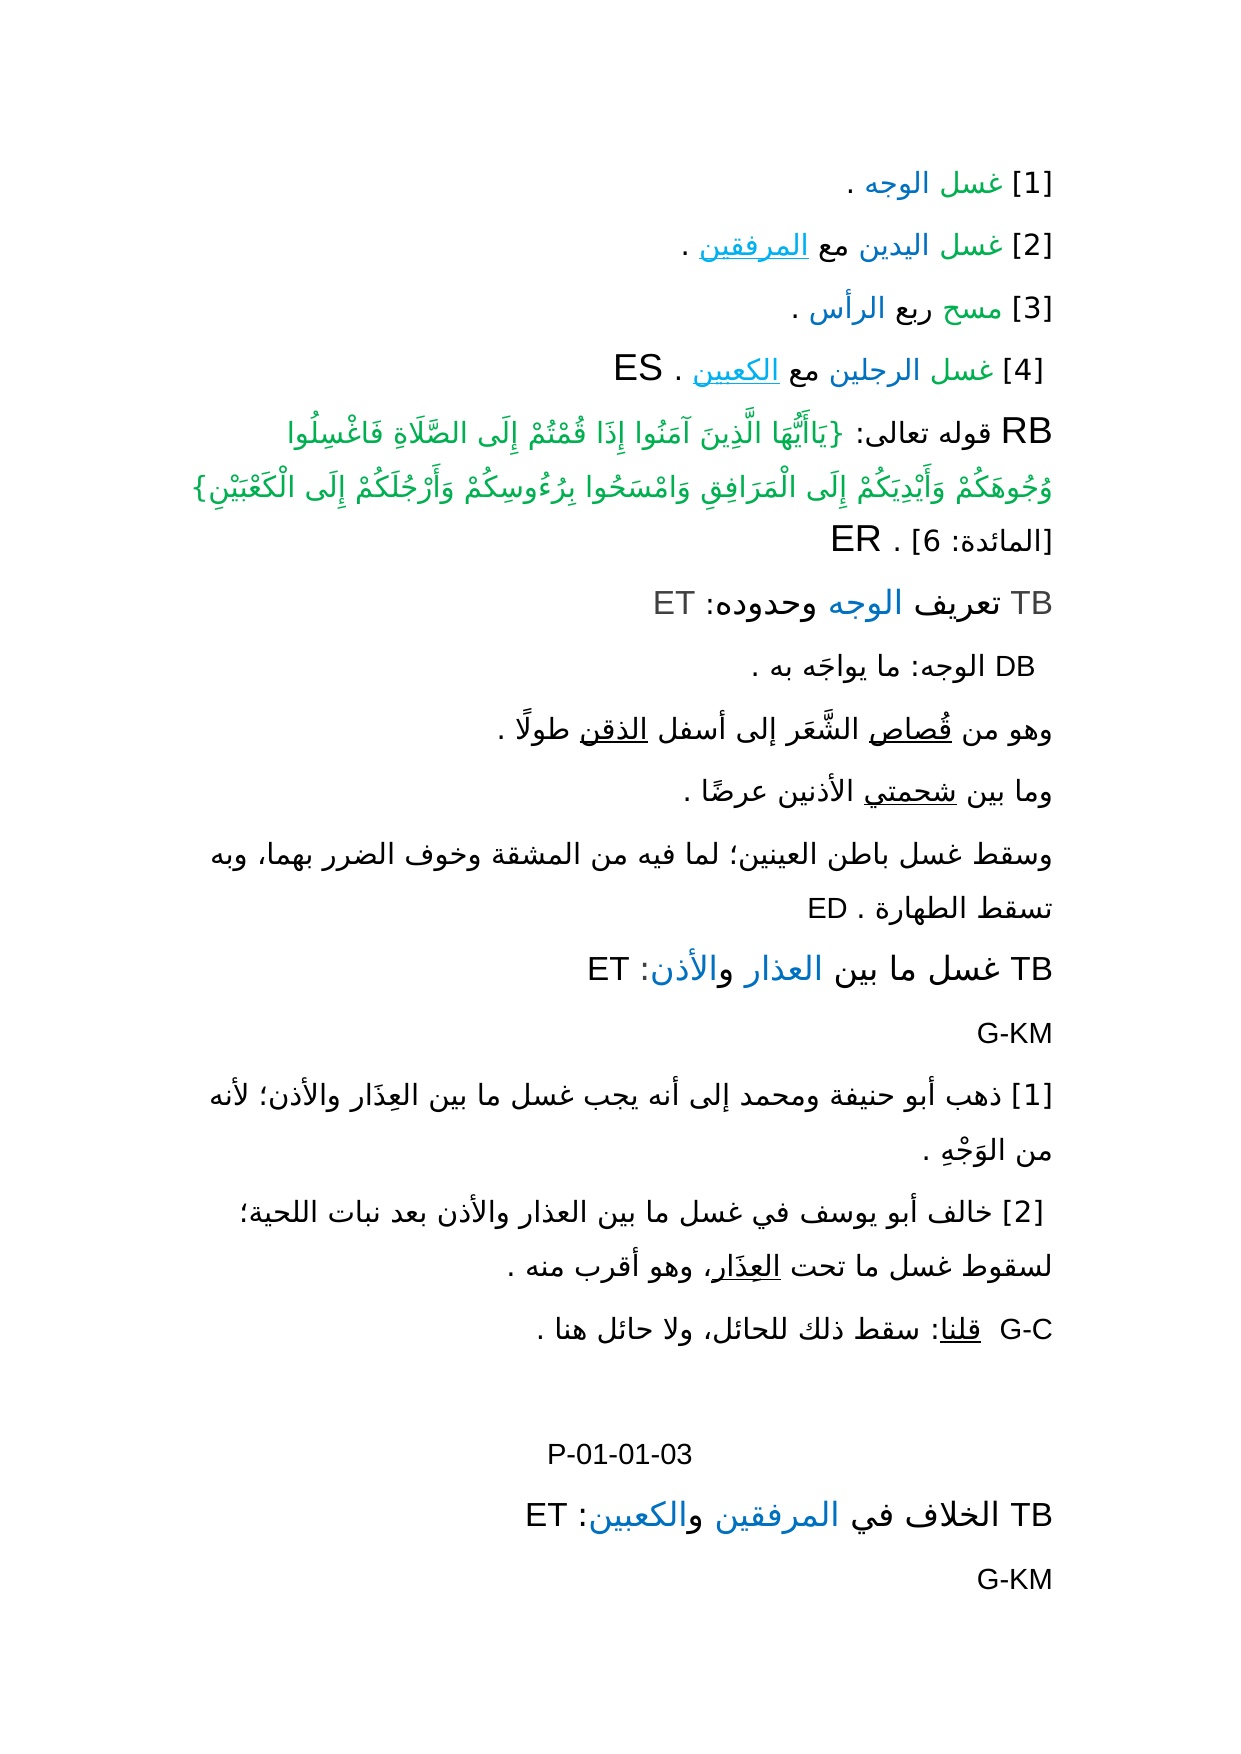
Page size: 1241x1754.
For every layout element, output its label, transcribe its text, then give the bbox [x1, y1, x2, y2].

text [4] غسل الرجلين مع الكعبين . ES [187, 337, 1053, 392]
text TB تعريف الوجه وحدوده: ET [187, 571, 1053, 625]
text ‏ DB الوجه: ما يواجَه به . [187, 633, 1053, 687]
text وسقط ‏غسل باطن العينين؛ لما فيه من المشقة وخوف الضرر بهما، وبه تسقط الطهارة . ED [187, 821, 1053, 929]
text G-KM [187, 1000, 1053, 1054]
text [1] غسل الوجه . [187, 150, 1053, 204]
text TB الخلاف في المرفقين والكعبين: ET [187, 1483, 1053, 1537]
text [3] مسح ربع الرأس . [187, 275, 1053, 329]
text [2] خالف أبو يوسف في غسل ما بين العذار والأذن بعد نبات اللحية؛ لسقوط غسل ما تحت العِذَار، وهو أقرب منه . [187, 1179, 1053, 1287]
text TB غسل ما بين العذار والأذن: ET [187, 937, 1053, 992]
text RB قوله تعالى: {يَاأَيُّهَا الَّذِينَ آمَنُوا إِذَا قُمْتُمْ إِلَى الصَّلَاةِ فَاغْسِلُوا وُجُوهَكُمْ وَأَيْدِيَكُمْ إِلَى الْمَرَافِقِ وَامْسَحُوا بِرُءُوسِكُمْ وَأَرْجُلَكُمْ إِلَى الْكَعْبَيْنِ} [المائدة: 6] . ER [187, 400, 1053, 562]
text [2] غسل اليدين مع المرفقين . [187, 212, 1053, 267]
text وما بين شحمتي الأذنين عرضًا . [187, 758, 1053, 812]
text وهو من قُصاص الشَّعَر إلى أسفل الذقن طولًا . [187, 696, 1053, 750]
text G-KM [187, 1546, 1053, 1600]
text P-01-01-03 [187, 1421, 1053, 1475]
text G-C قلنا: ‏سقط ذلك للحائل، ولا حائل هنا . [187, 1296, 1053, 1350]
text [1] ذهب أبو حنيفة ومحمد إلى أنه يجب غسل ما بين العِذَار والأذن؛ لأنه من الوَجْهِ . [187, 1062, 1053, 1171]
